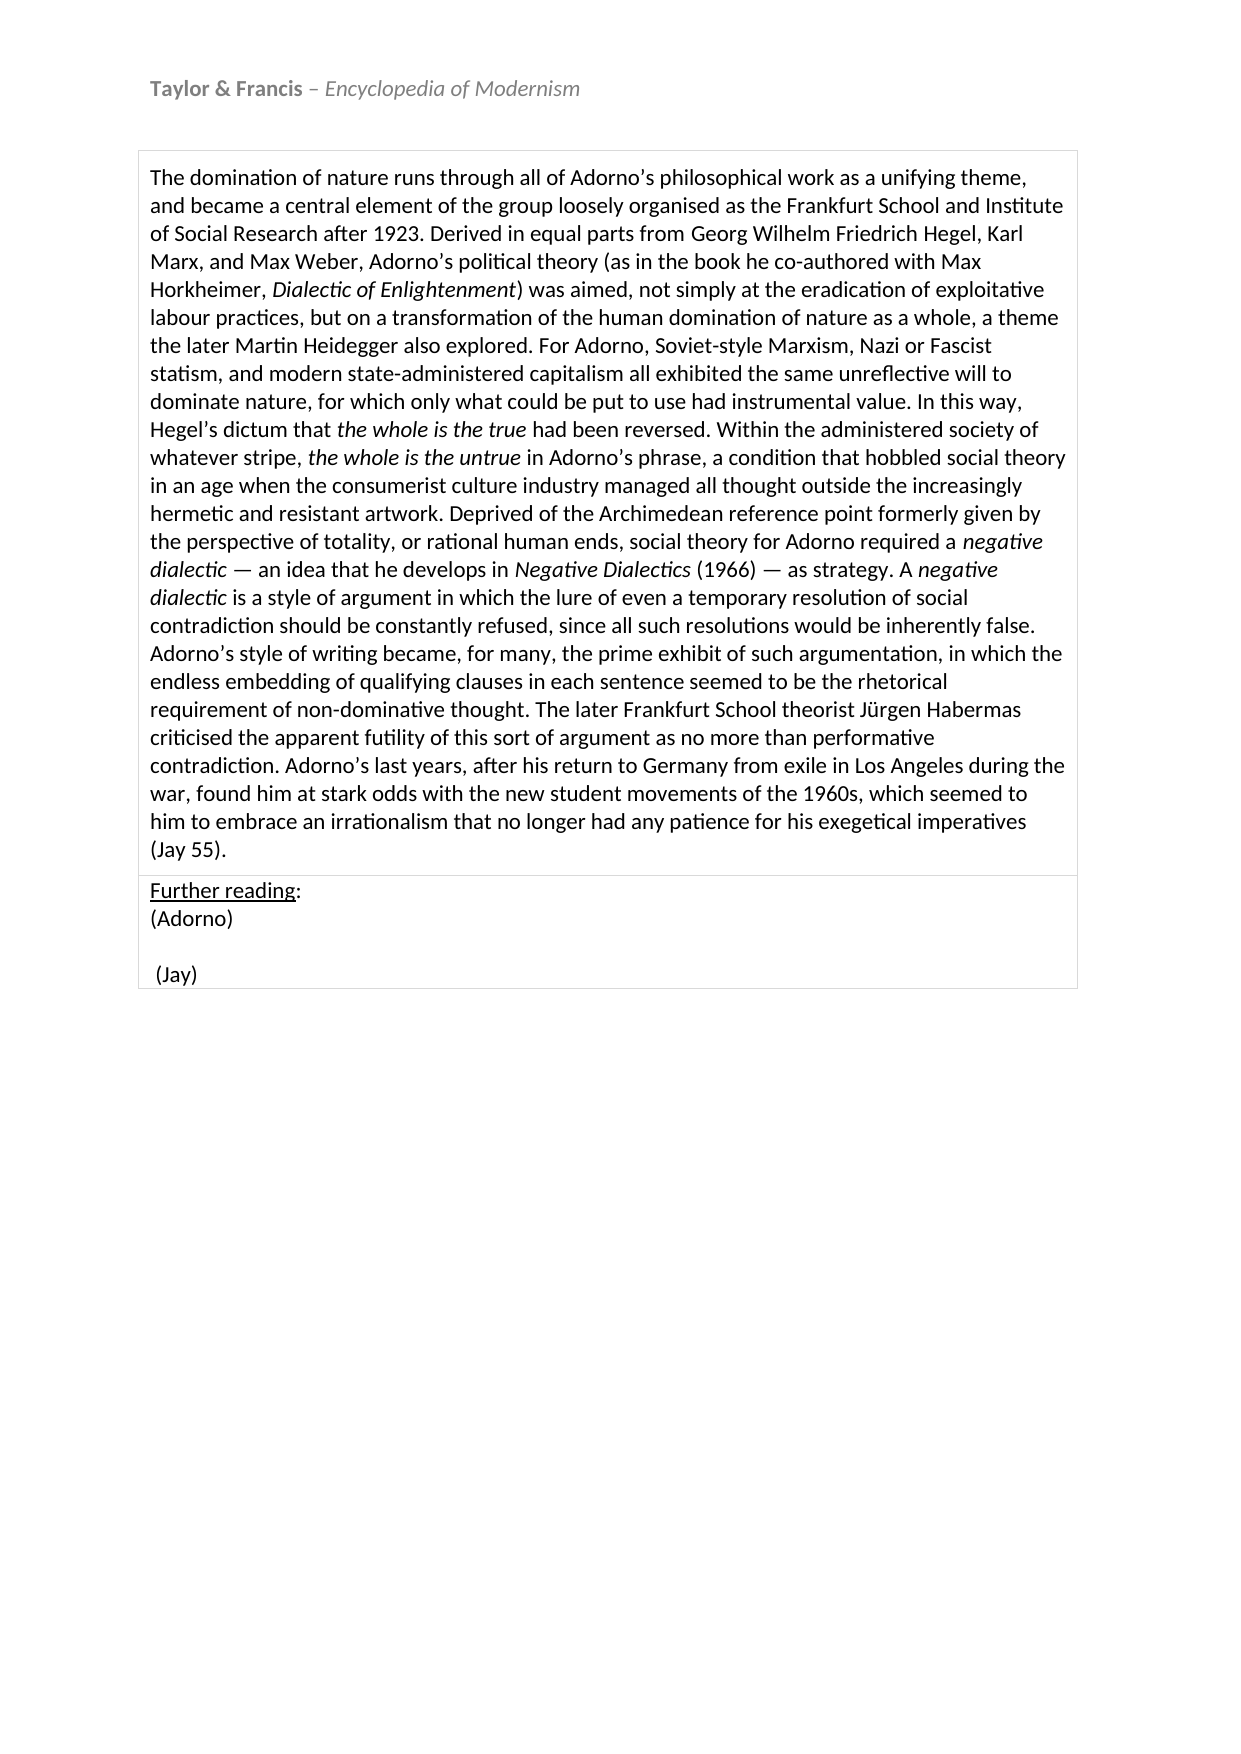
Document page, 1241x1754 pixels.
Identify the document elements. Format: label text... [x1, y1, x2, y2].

table_cell Further reading: (Jay) [139, 876, 1077, 988]
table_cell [139, 151, 1077, 875]
